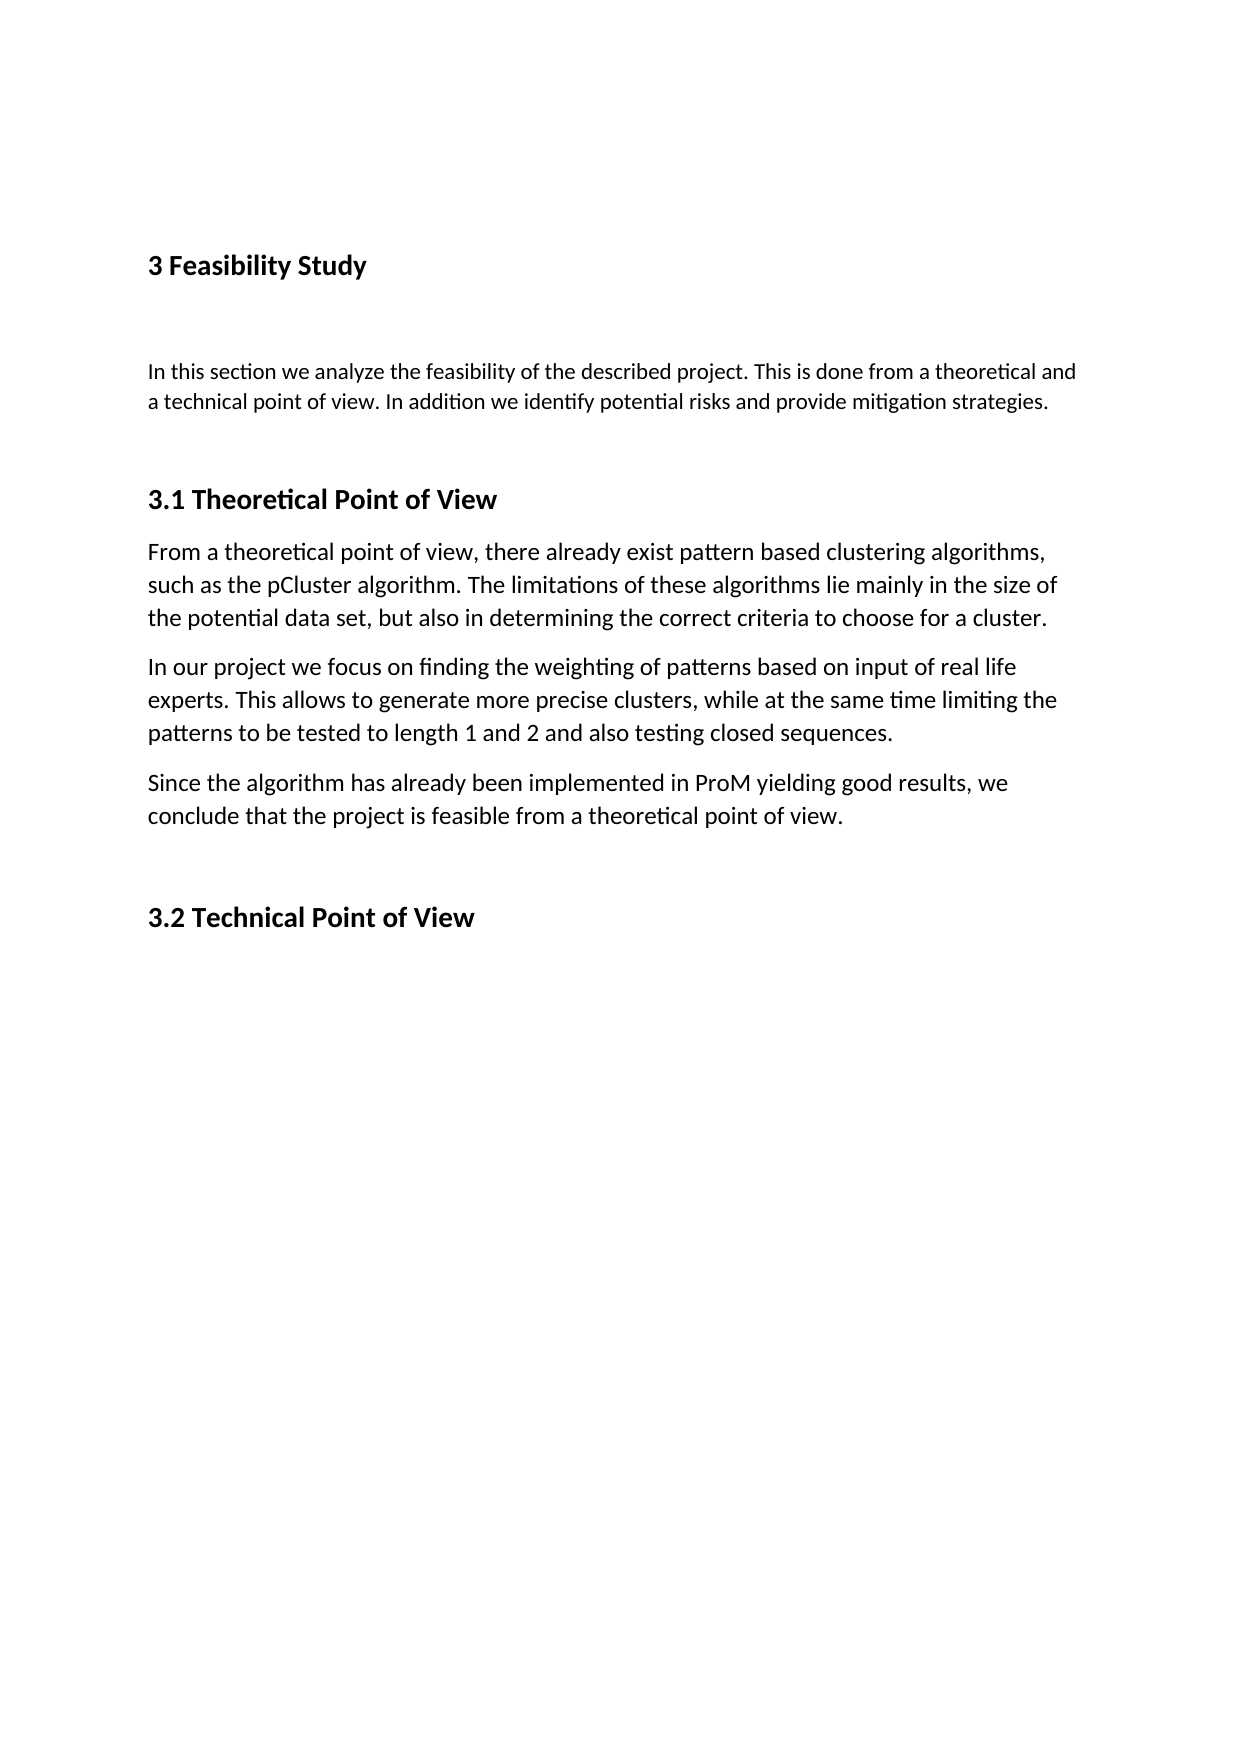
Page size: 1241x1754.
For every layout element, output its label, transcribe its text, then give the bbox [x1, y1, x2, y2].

text In our project we focus on finding the weighting of patterns based on input of real life experts. This allows to generate more precise clusters, while at the same time limiting the patterns to be tested to length 1 and 2 and also testing closed sequences. [148, 651, 1093, 748]
text 3.2 Technical Point of View [148, 899, 1093, 934]
text In this section we analyze the feasibility of the described project. This is done from a theoretical and a technical point of view. In addition we identify potential risks and provide mitigation strategies. [148, 357, 1093, 415]
text 3 Feasibility Study [148, 247, 1093, 282]
text 3.1 Theoretical Point of View [148, 481, 1093, 517]
text From a theoretical point of view, there already exist pattern based clustering algorithms, such as the pCluster algorithm. The limitations of these algorithms lie mainly in the size of the potential data set, but also in determining the correct criteria to choose for a cluster. [148, 536, 1093, 632]
text Since the algorithm has already been implemented in ProM yielding good results, we conclude that the project is feasible from a theoretical point of view. [148, 767, 1093, 830]
